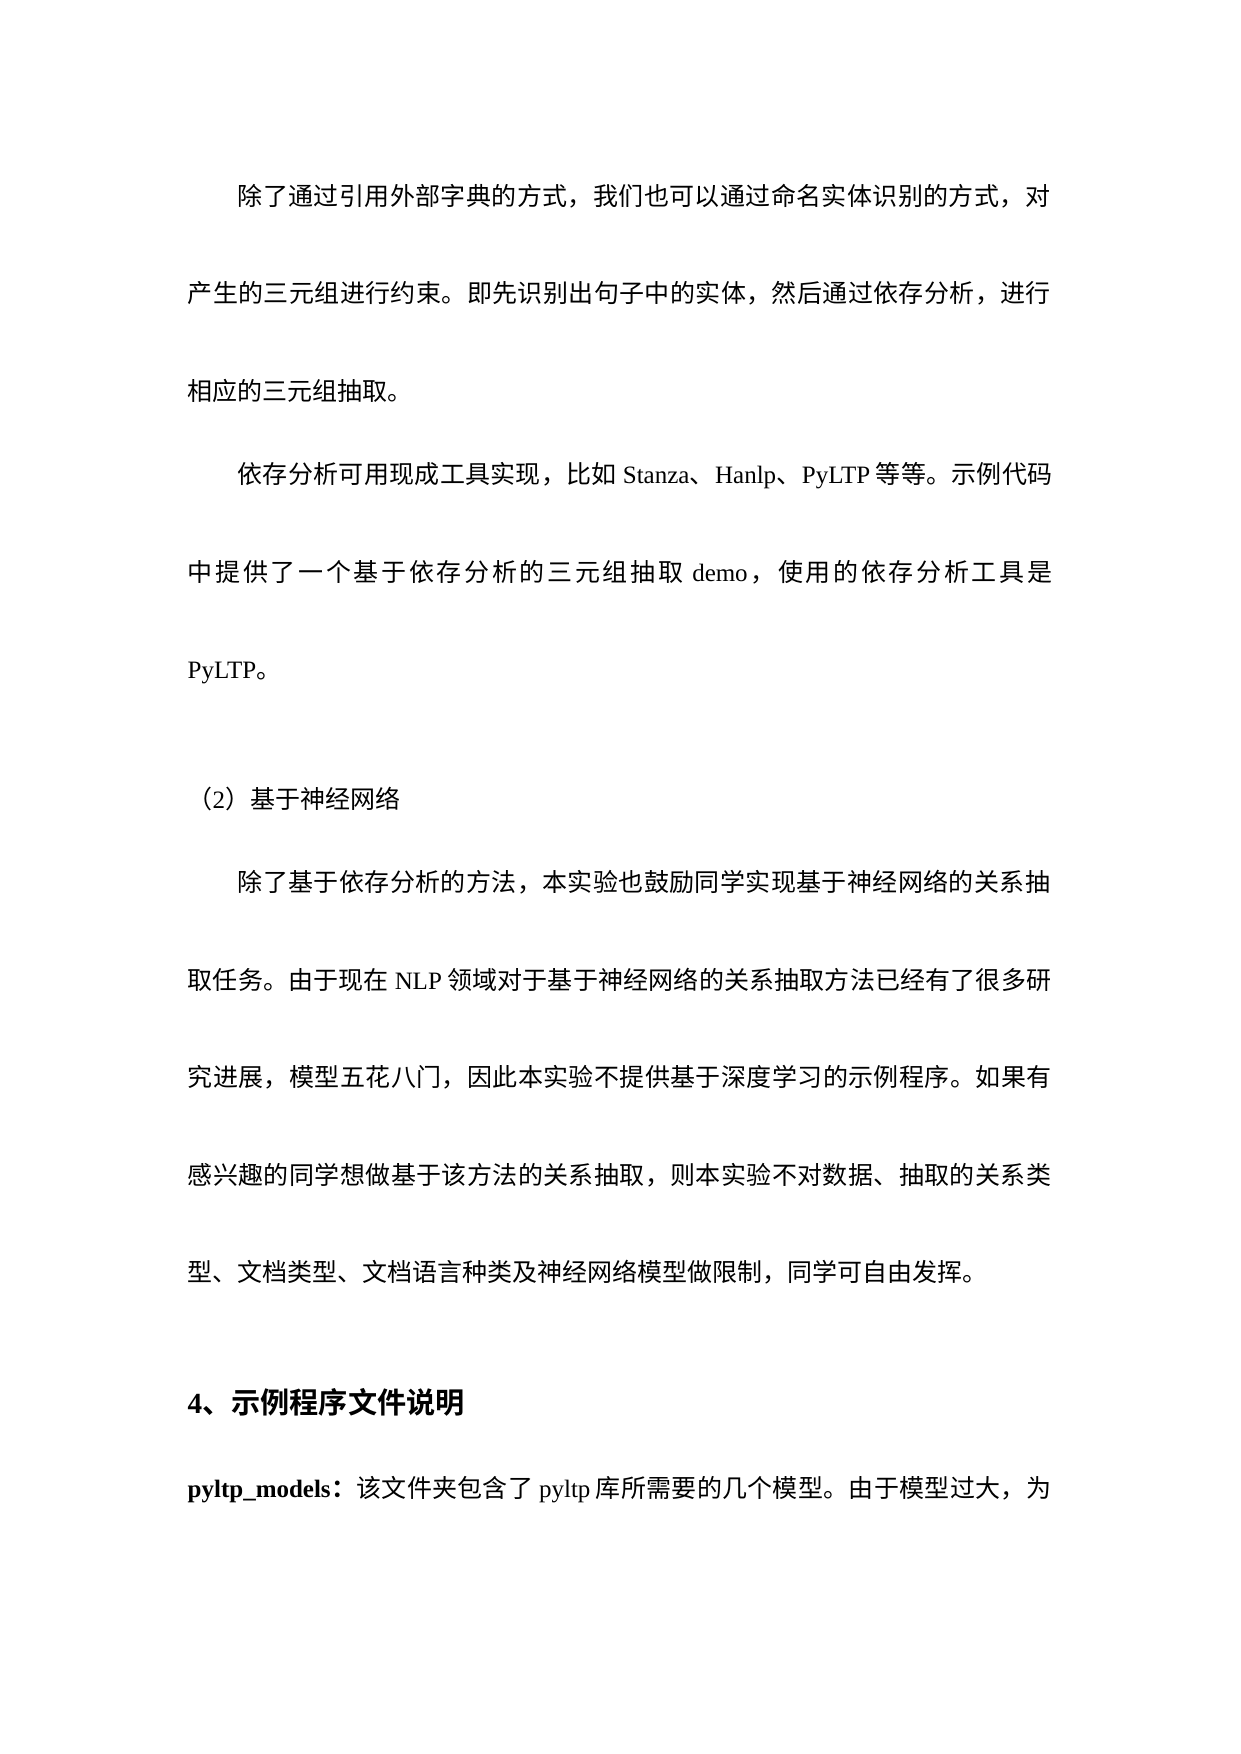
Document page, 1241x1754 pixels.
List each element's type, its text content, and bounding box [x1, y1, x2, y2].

text pyltp_models：该文件夹包含了pyltp库所需要的几个模型。由于模型过大，为了方便从github下载示例程序，该文件夹已被清空。请同学们在运行示例程序前先在工程目录中创建该文件夹，然后到http://ltp.ai/download.html上下载3.4.0版本的模型到该文件夹中。 [187, 1454, 1053, 1519]
text 除了通过引用外部字典的方式，我们也可以通过命名实体识别的方式，对产生的三元组进行约束。即先识别出句子中的实体，然后通过依存分析，进行相应的三元组抽取。 [187, 162, 1053, 422]
list 4、示例程序文件说明 [187, 1368, 1053, 1433]
text （2）基于神经网络 [187, 765, 1053, 830]
text 除了基于依存分析的方法，本实验也鼓励同学实现基于神经网络的关系抽取任务。由于现在NLP领域对于基于神经网络的关系抽取方法已经有了很多研究进展，模型五花八门，因此本实验不提供基于深度学习的示例程序。如果有感兴趣的同学想做基于该方法的关系抽取，则本实验不对数据、抽取的关系类型、文档类型、文档语言种类及神经网络模型做限制，同学可自由发挥。 [187, 848, 1053, 1303]
text 依存分析可用现成工具实现，比如Stanza、Hanlp、PyLTP等等。示例代码中提供了一个基于依存分析的三元组抽取demo，使用的依存分析工具是PyLTP。 [187, 440, 1053, 700]
